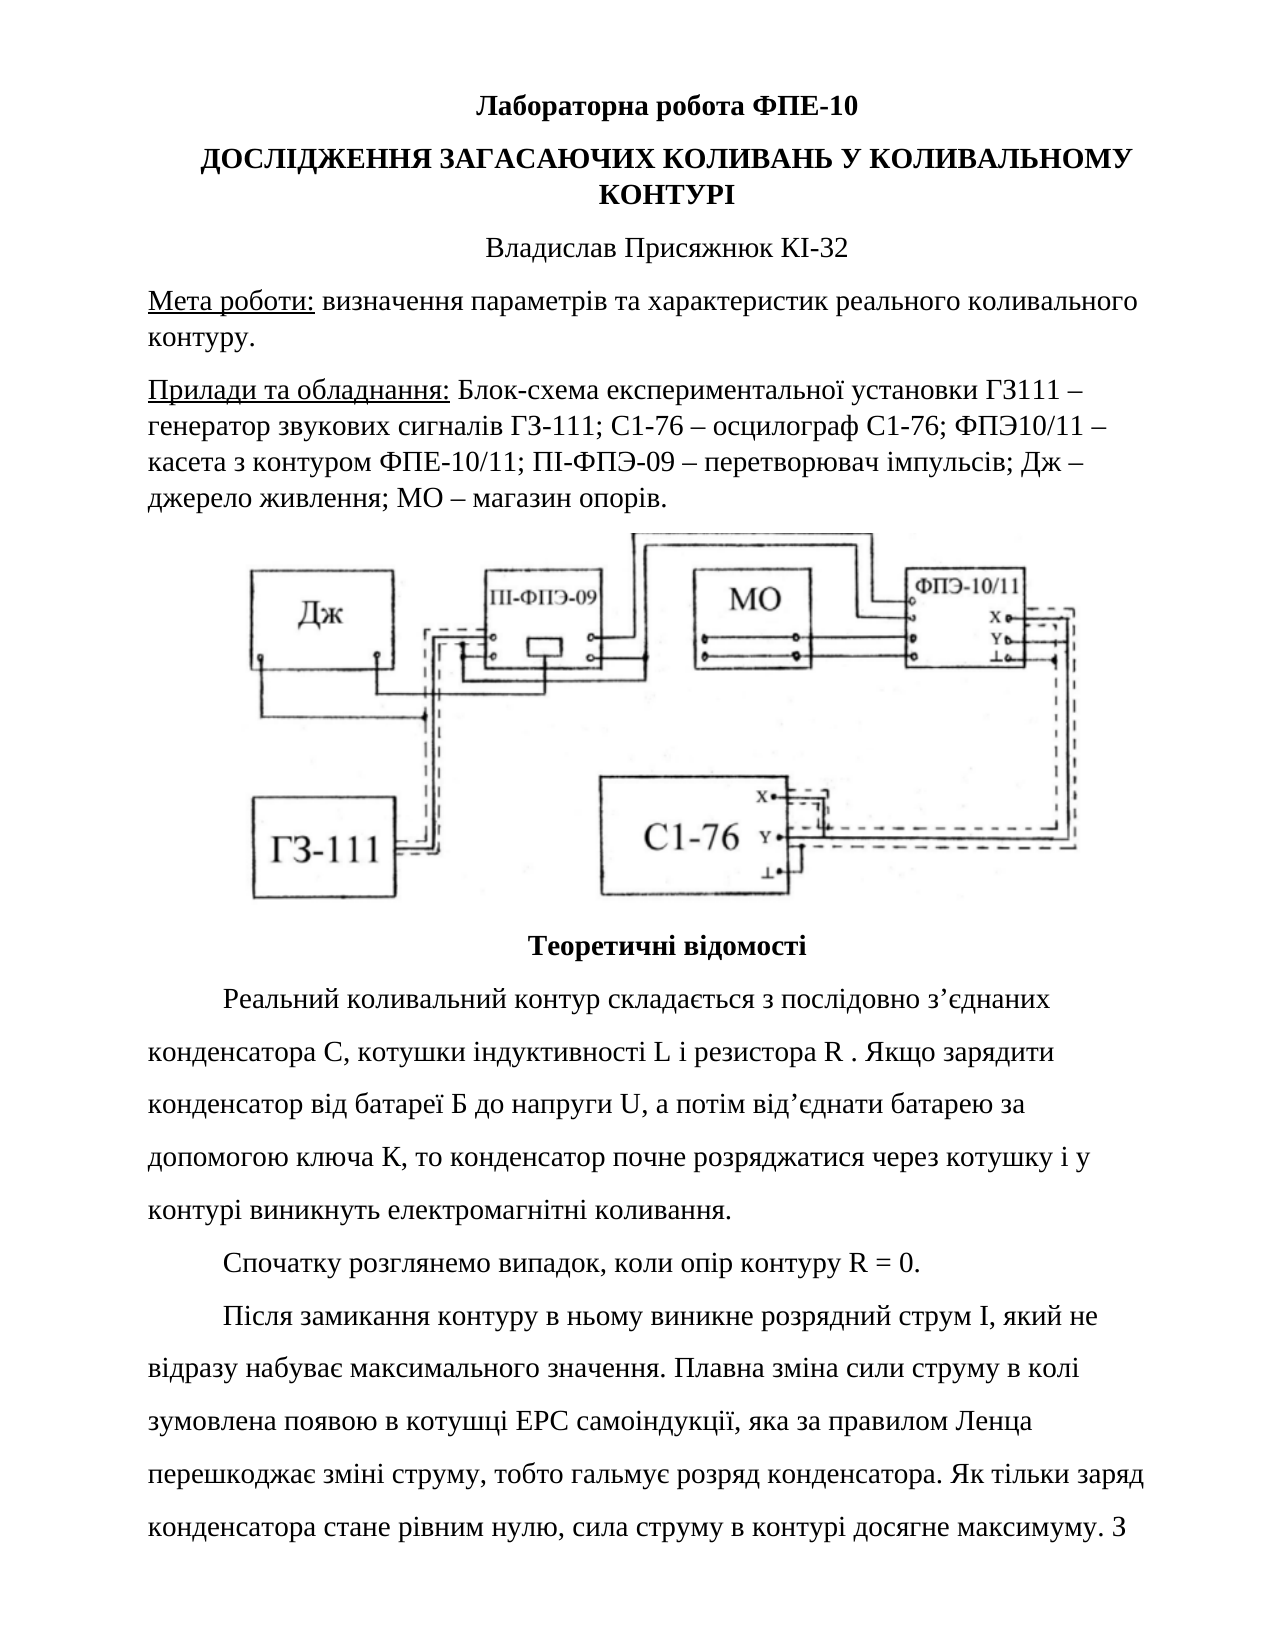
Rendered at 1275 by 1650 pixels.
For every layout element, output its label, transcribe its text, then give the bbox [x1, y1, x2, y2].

text відразу набуває максимального значення. Плавна зміна сили струму в колі [148, 1351, 1186, 1384]
text допомогою ключа К, то конденсатор почне розряджатися через котушку і у [148, 1139, 1186, 1173]
text Мета роботи: визначення параметрів та характеристик реального коливального контуру. [148, 283, 1186, 353]
text Реальний коливальний контур складається з послідовно з’єднаних [148, 981, 1186, 1014]
text Теоретичні відомості [148, 928, 1186, 962]
text Прилади та обладнання: Блок-схема експериментальної установки ГЗ111 – генератор звукових сигналів ГЗ-111; С1-76 – осцилограф С1-76; ФПЭ10/11 – касета з контуром ФПЕ-10/11; ПІ-ФПЭ-09 – перетворювач імпульсів; Дж – джерело живлення; МО – магазин опорів. [148, 372, 1186, 514]
picture [227, 533, 1108, 910]
text перешкоджає зміні струму, тобто гальмує розряд конденсатора. Як тільки заряд [148, 1456, 1186, 1490]
text Після замикання контуру в ньому виникне розрядний струм І, який не [148, 1298, 1186, 1331]
text ДОСЛІДЖЕННЯ ЗАГАСАЮЧИХ КОЛИВАНЬ У КОЛИВАЛЬНОМУ КОНТУРІ [148, 141, 1186, 211]
text контурі виникнуть електромагнітні коливання. [148, 1192, 1186, 1226]
text Владислав Присяжнюк КІ-32 [148, 230, 1186, 264]
text конденсатор від батареї Б до напруги U, а потім від’єднати батарею за [148, 1086, 1186, 1120]
text зумовлена появою в котушці ЕРС самоіндукції, яка за правилом Ленца [148, 1403, 1186, 1437]
text Спочатку розглянемо випадок, коли опір контуру R = 0. [148, 1245, 1186, 1278]
text Лабораторна робота ФПЕ-10 [148, 88, 1186, 122]
text конденсатора стане рівним нулю, сила струму в контурі досягне максимуму. З [148, 1509, 1186, 1542]
text конденсатора C, котушки індуктивності L і резистора R . Якщо зарядити [148, 1034, 1186, 1067]
